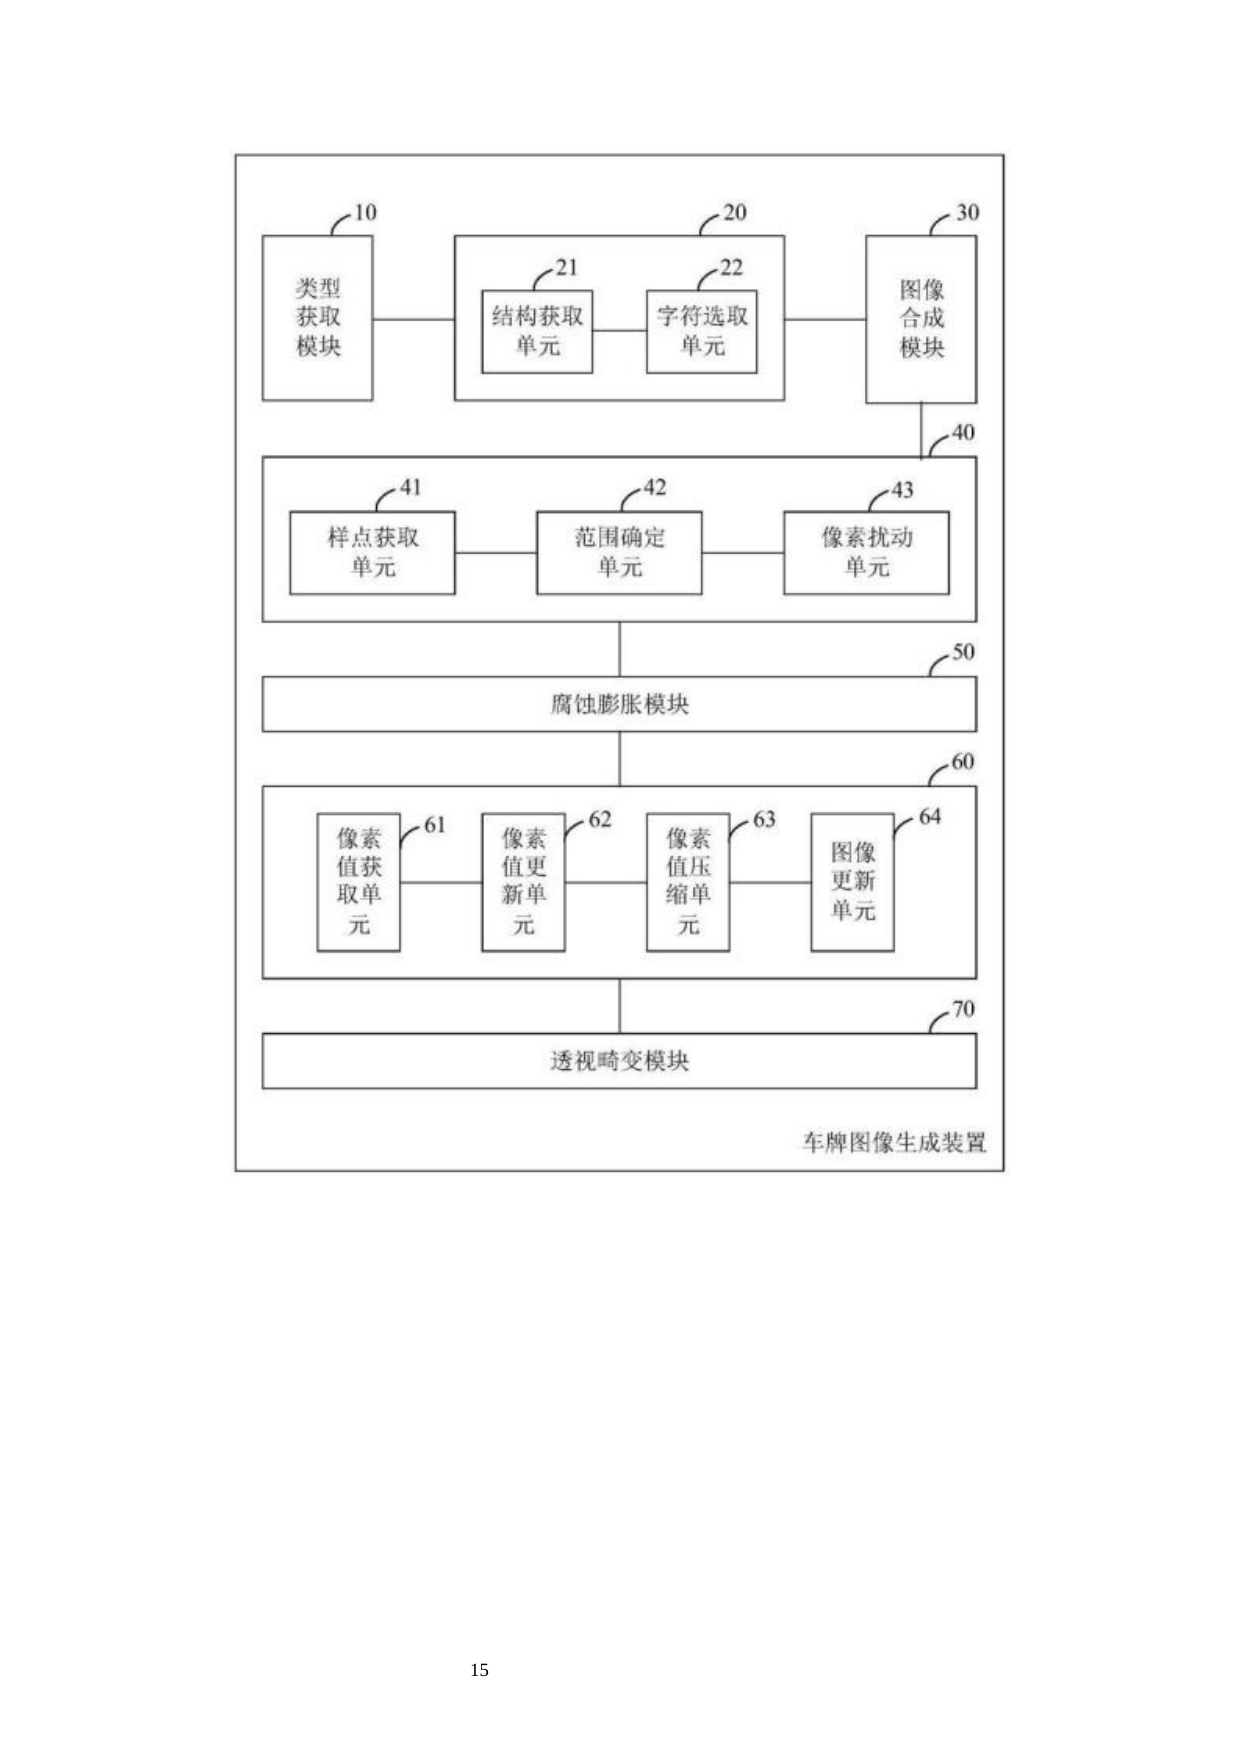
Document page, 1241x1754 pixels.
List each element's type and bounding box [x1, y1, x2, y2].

picture [229, 149, 1011, 1177]
